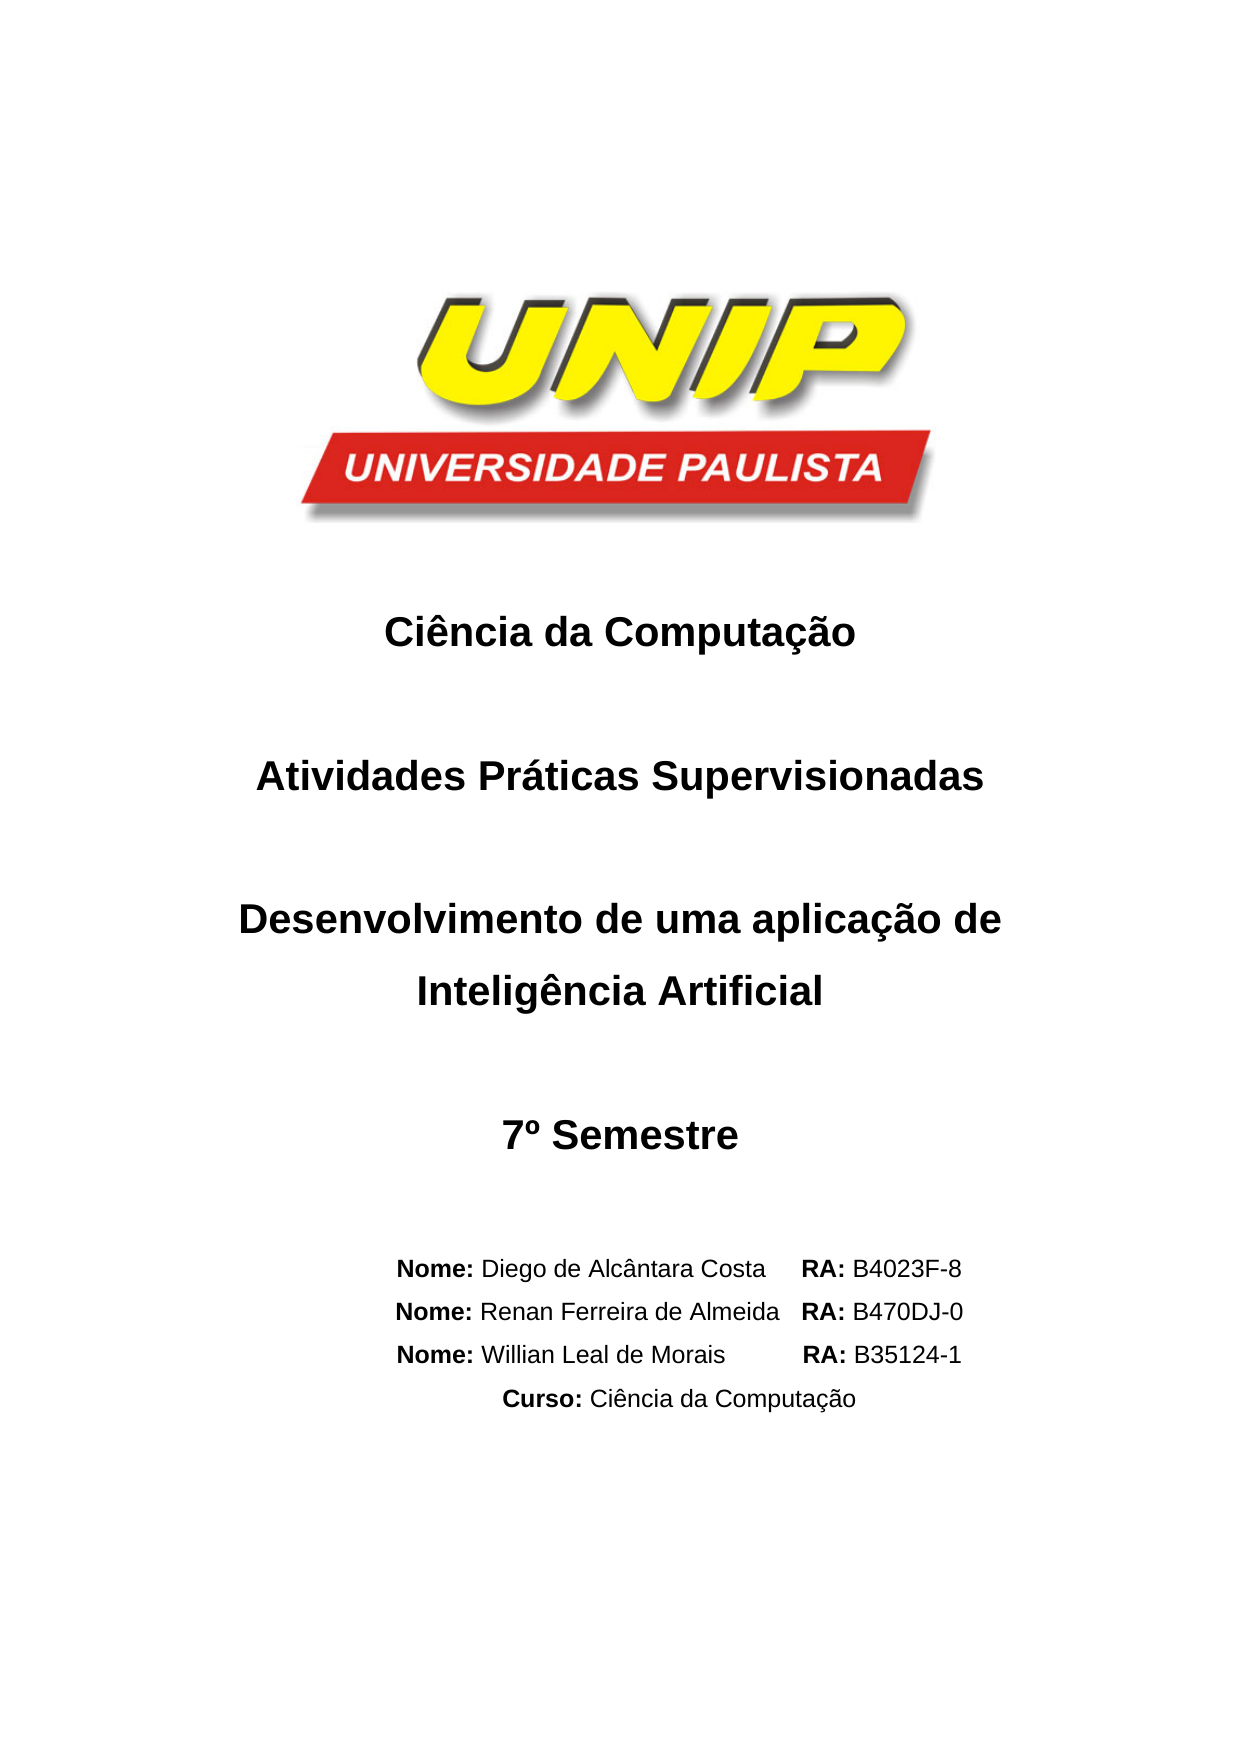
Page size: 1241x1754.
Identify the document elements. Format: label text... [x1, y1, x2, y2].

text Desenvolvimento de uma aplicação de Inteligência Artificial [148, 895, 1092, 1015]
text 7º Semestre [148, 1111, 1092, 1158]
text Nome: Renan Ferreira de Almeida RA: B470DJ-0 [148, 1297, 1211, 1326]
text Atividades Práticas Supervisionadas [148, 751, 1092, 799]
text Nome: Willian Leal de Morais RA: B35124-1 [148, 1341, 1211, 1369]
text Curso: Ciência da Computação [148, 1384, 1211, 1412]
picture [295, 291, 945, 523]
text Ciência da Computação [148, 607, 1092, 655]
text Nome: Diego de Alcântara Costa RA: B4023F-8 [148, 1254, 1211, 1283]
